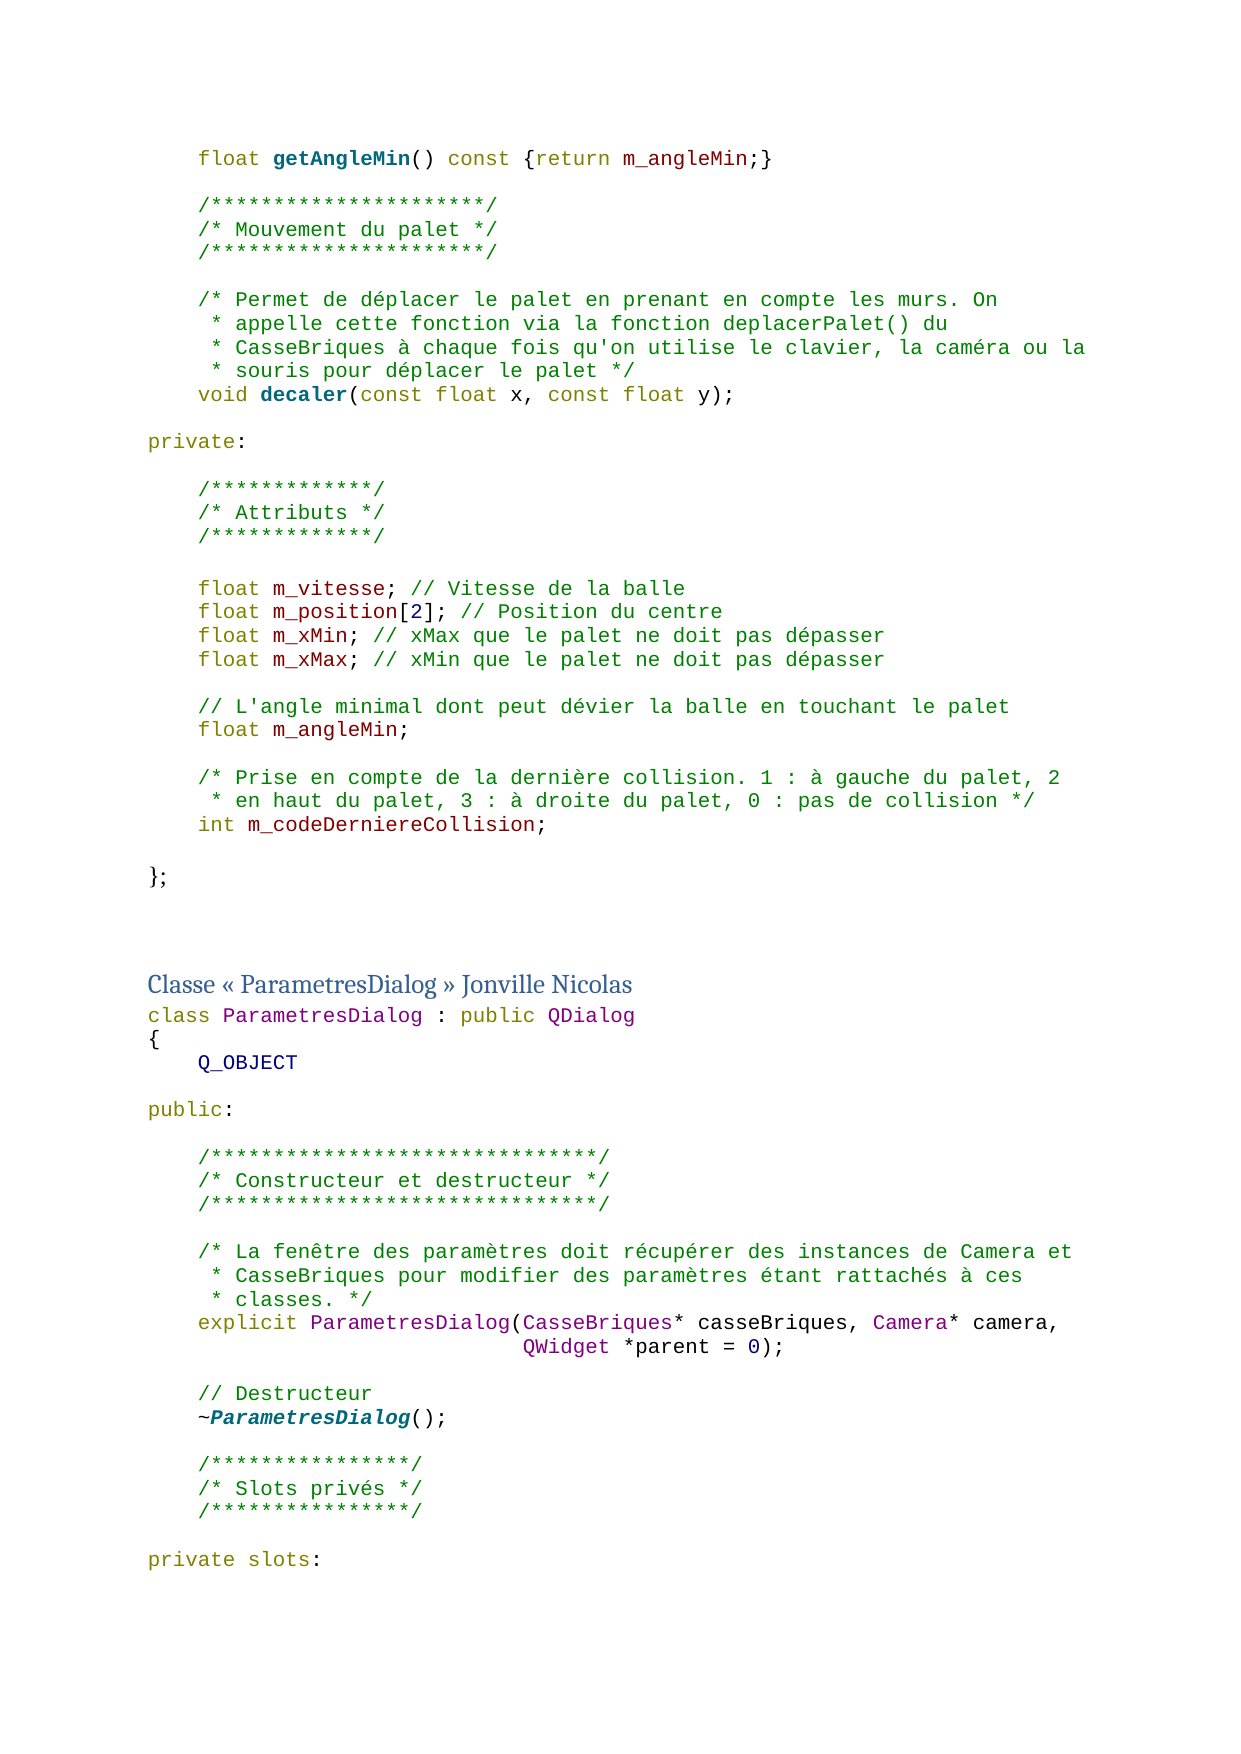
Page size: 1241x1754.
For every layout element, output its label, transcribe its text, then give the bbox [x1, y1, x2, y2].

text * CasseBriques pour modifier des paramètres étant rattachés à ces [148, 1265, 1093, 1288]
text float m_vitesse; // Vitesse de la balle [148, 578, 1093, 601]
text * appelle cette fonction via la fonction deplacerPalet() du [148, 313, 1093, 337]
text * souris pour déplacer le palet */ [148, 360, 1093, 384]
text /**********************/ [148, 242, 1093, 266]
text /* Permet de déplacer le palet en prenant en compte les murs. On [148, 289, 1093, 313]
text /* La fenêtre des paramètres doit récupérer des instances de Camera et [148, 1241, 1093, 1265]
text * en haut du palet, 3 : à droite du palet, 0 : pas de collision */ [148, 790, 1093, 814]
text }; [148, 861, 1093, 890]
text private slots: [148, 1549, 1093, 1572]
text * CasseBriques à chaque fois qu'on utilise le clavier, la caméra ou la [148, 337, 1093, 360]
text private: [148, 431, 1093, 455]
text public: [148, 1099, 1093, 1123]
text float m_angleMin; [148, 719, 1093, 743]
text /*************/ [148, 479, 1093, 502]
text void decaler(const float x, const float y); [148, 384, 1093, 408]
text float m_position[2]; // Position du centre [148, 601, 1093, 625]
text /****************/ [148, 1501, 1093, 1525]
text /* Attributs */ [148, 502, 1093, 526]
text /* Prise en compte de la dernière collision. 1 : à gauche du palet, 2 [148, 767, 1093, 790]
text /**********************/ [148, 195, 1093, 218]
text /*******************************/ [148, 1147, 1093, 1170]
text /* Slots privés */ [148, 1478, 1093, 1501]
text /*************/ [148, 526, 1093, 549]
text int m_codeDerniereCollision; [148, 814, 1093, 838]
text float m_xMax; // xMin que le palet ne doit pas dépasser [148, 648, 1093, 672]
subtitle Classe « ParametresDialog » Jonville Nicolas [148, 969, 1093, 1000]
text /* Constructeur et destructeur */ [148, 1170, 1093, 1194]
text /* Mouvement du palet */ [148, 218, 1093, 242]
text ~ParametresDialog(); [148, 1407, 1093, 1430]
text { [148, 1028, 1093, 1052]
text float m_xMin; // xMax que le palet ne doit pas dépasser [148, 625, 1093, 648]
text Q_OBJECT [148, 1052, 1093, 1076]
text float getAngleMin() const {return m_angleMin;} [148, 148, 1093, 171]
text /****************/ [148, 1454, 1093, 1478]
text class ParametresDialog : public QDialog [148, 1005, 1093, 1028]
text // Destructeur [148, 1383, 1093, 1407]
text * classes. */ [148, 1288, 1093, 1312]
text explicit ParametresDialog(CasseBriques* casseBriques, Camera* camera, [148, 1312, 1093, 1336]
text QWidget *parent = 0); [148, 1336, 1093, 1359]
text /*******************************/ [148, 1194, 1093, 1218]
text // L'angle minimal dont peut dévier la balle en touchant le palet [148, 696, 1093, 719]
